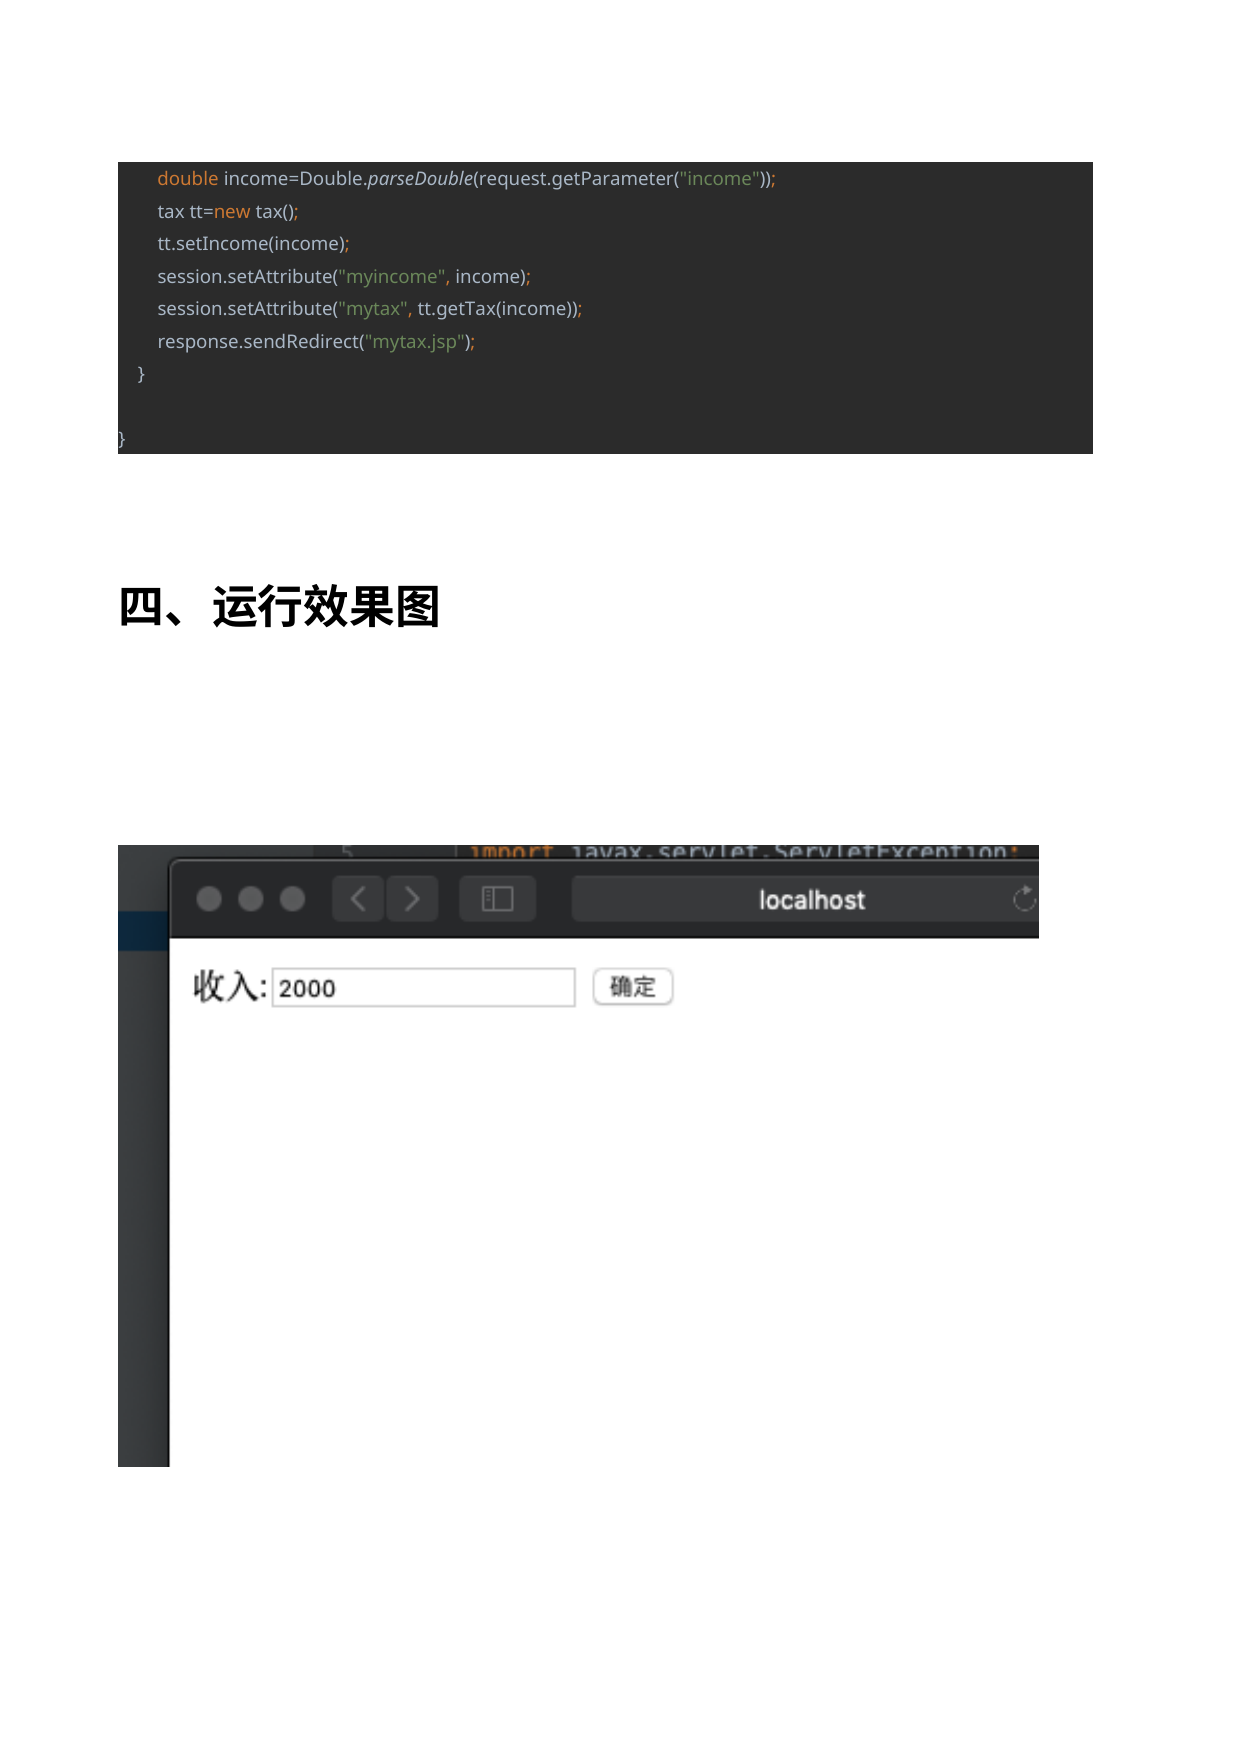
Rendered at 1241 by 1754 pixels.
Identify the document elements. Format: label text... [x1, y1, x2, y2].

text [118, 162, 1093, 454]
picture [118, 845, 1039, 1467]
subtitle 运行效果图 [118, 555, 1093, 652]
